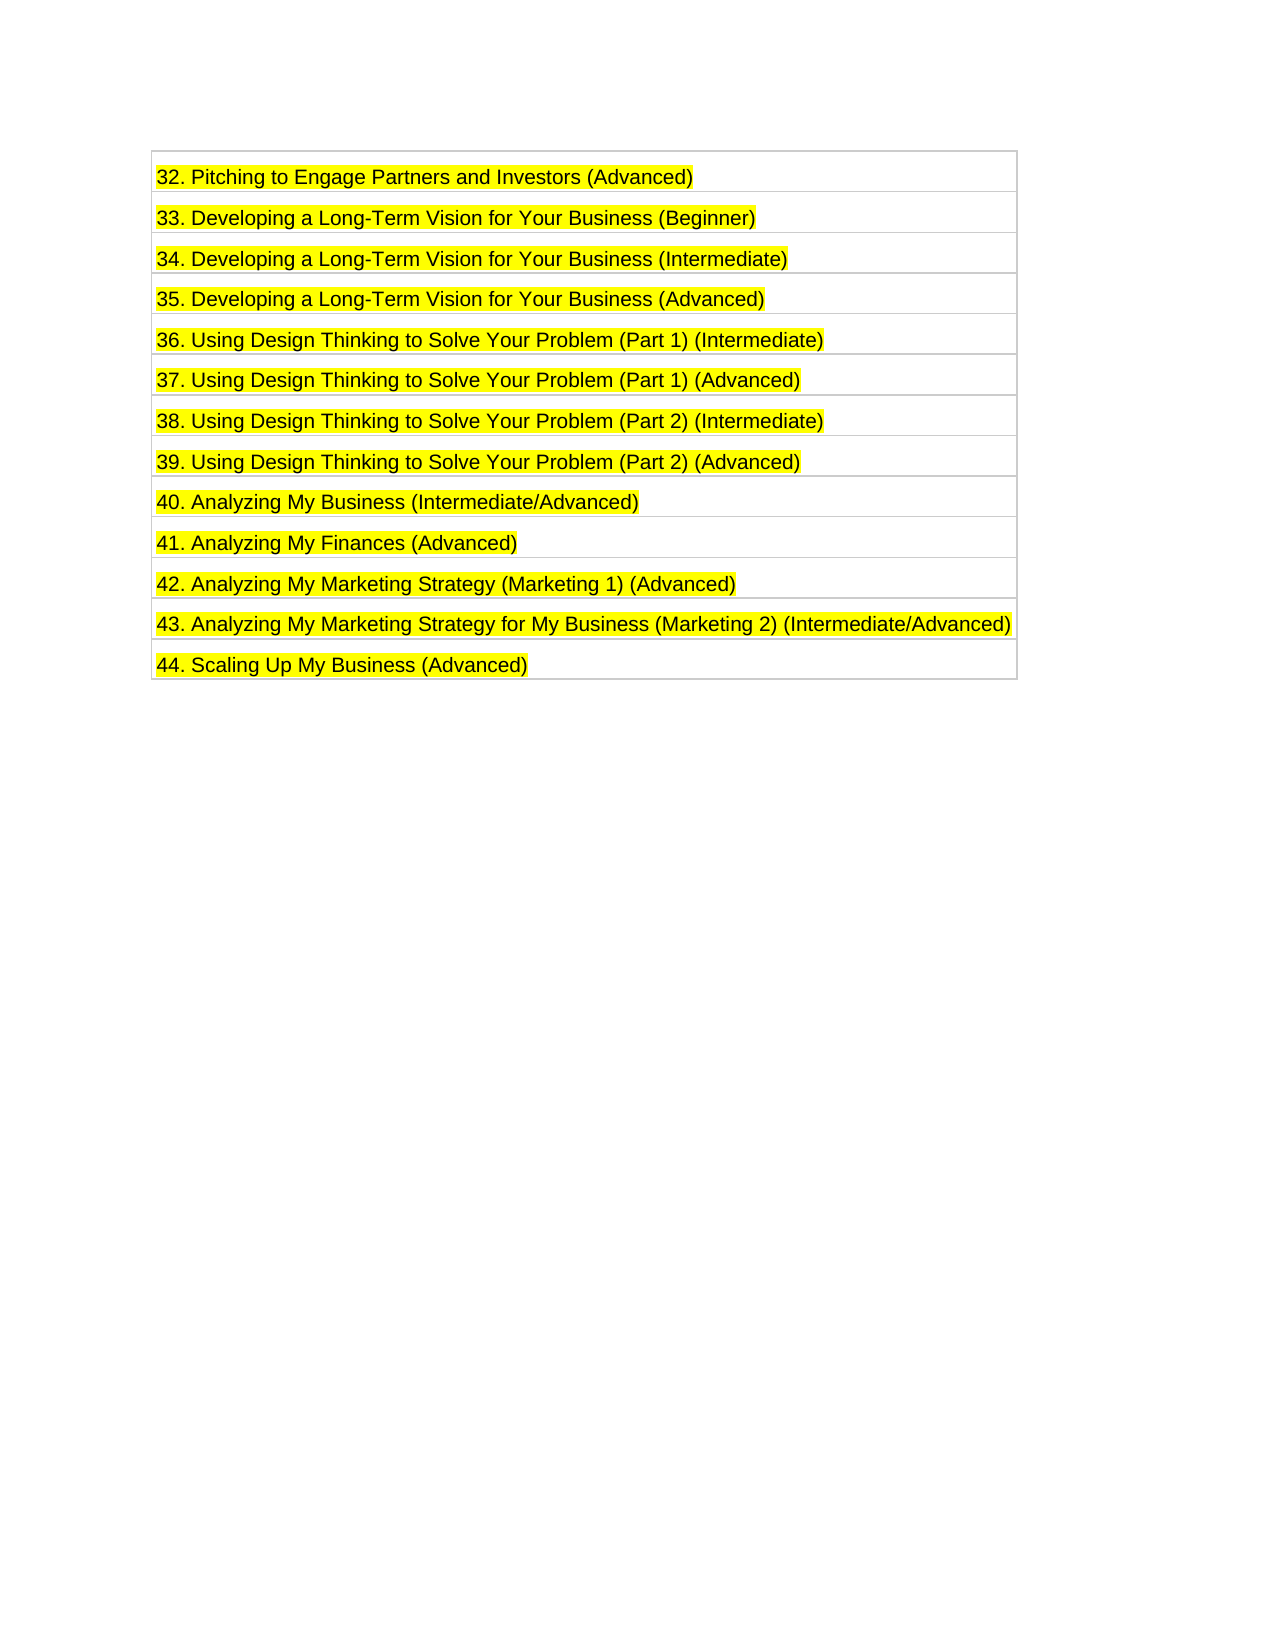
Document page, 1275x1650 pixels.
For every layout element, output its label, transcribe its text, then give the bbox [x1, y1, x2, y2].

table_cell 34. Developing a Long-Term Vision for Your Business (Intermediate) [152, 233, 1016, 272]
table_cell 40. Analyzing My Business (Intermediate/Advanced) [152, 477, 1016, 516]
table_cell 36. Using Design Thinking to Solve Your Problem (Part 1) (Intermediate) [152, 314, 1016, 353]
table_cell 35. Developing a Long-Term Vision for Your Business (Advanced) [152, 274, 1016, 313]
table_cell 39. Using Design Thinking to Solve Your Problem (Part 2) (Advanced) [152, 436, 1016, 475]
table_cell 37. Using Design Thinking to Solve Your Problem (Part 1) (Advanced) [152, 355, 1016, 394]
table_cell 41. Analyzing My Finances (Advanced) [152, 517, 1016, 557]
table_cell 44. Scaling Up My Business (Advanced) [152, 640, 1016, 678]
table_cell 38. Using Design Thinking to Solve Your Problem (Part 2) (Intermediate) [152, 396, 1016, 435]
table_cell 32. Pitching to Engage Partners and Investors (Advanced) [152, 152, 1016, 191]
table_cell 42. Analyzing My Marketing Strategy (Marketing 1) (Advanced) [152, 558, 1016, 597]
table_cell 43. Analyzing My Marketing Strategy for My Business (Marketing 2) (Intermediate/Advanced) [152, 599, 1016, 638]
table_cell 33. Developing a Long-Term Vision for Your Business (Beginner) [152, 192, 1016, 232]
